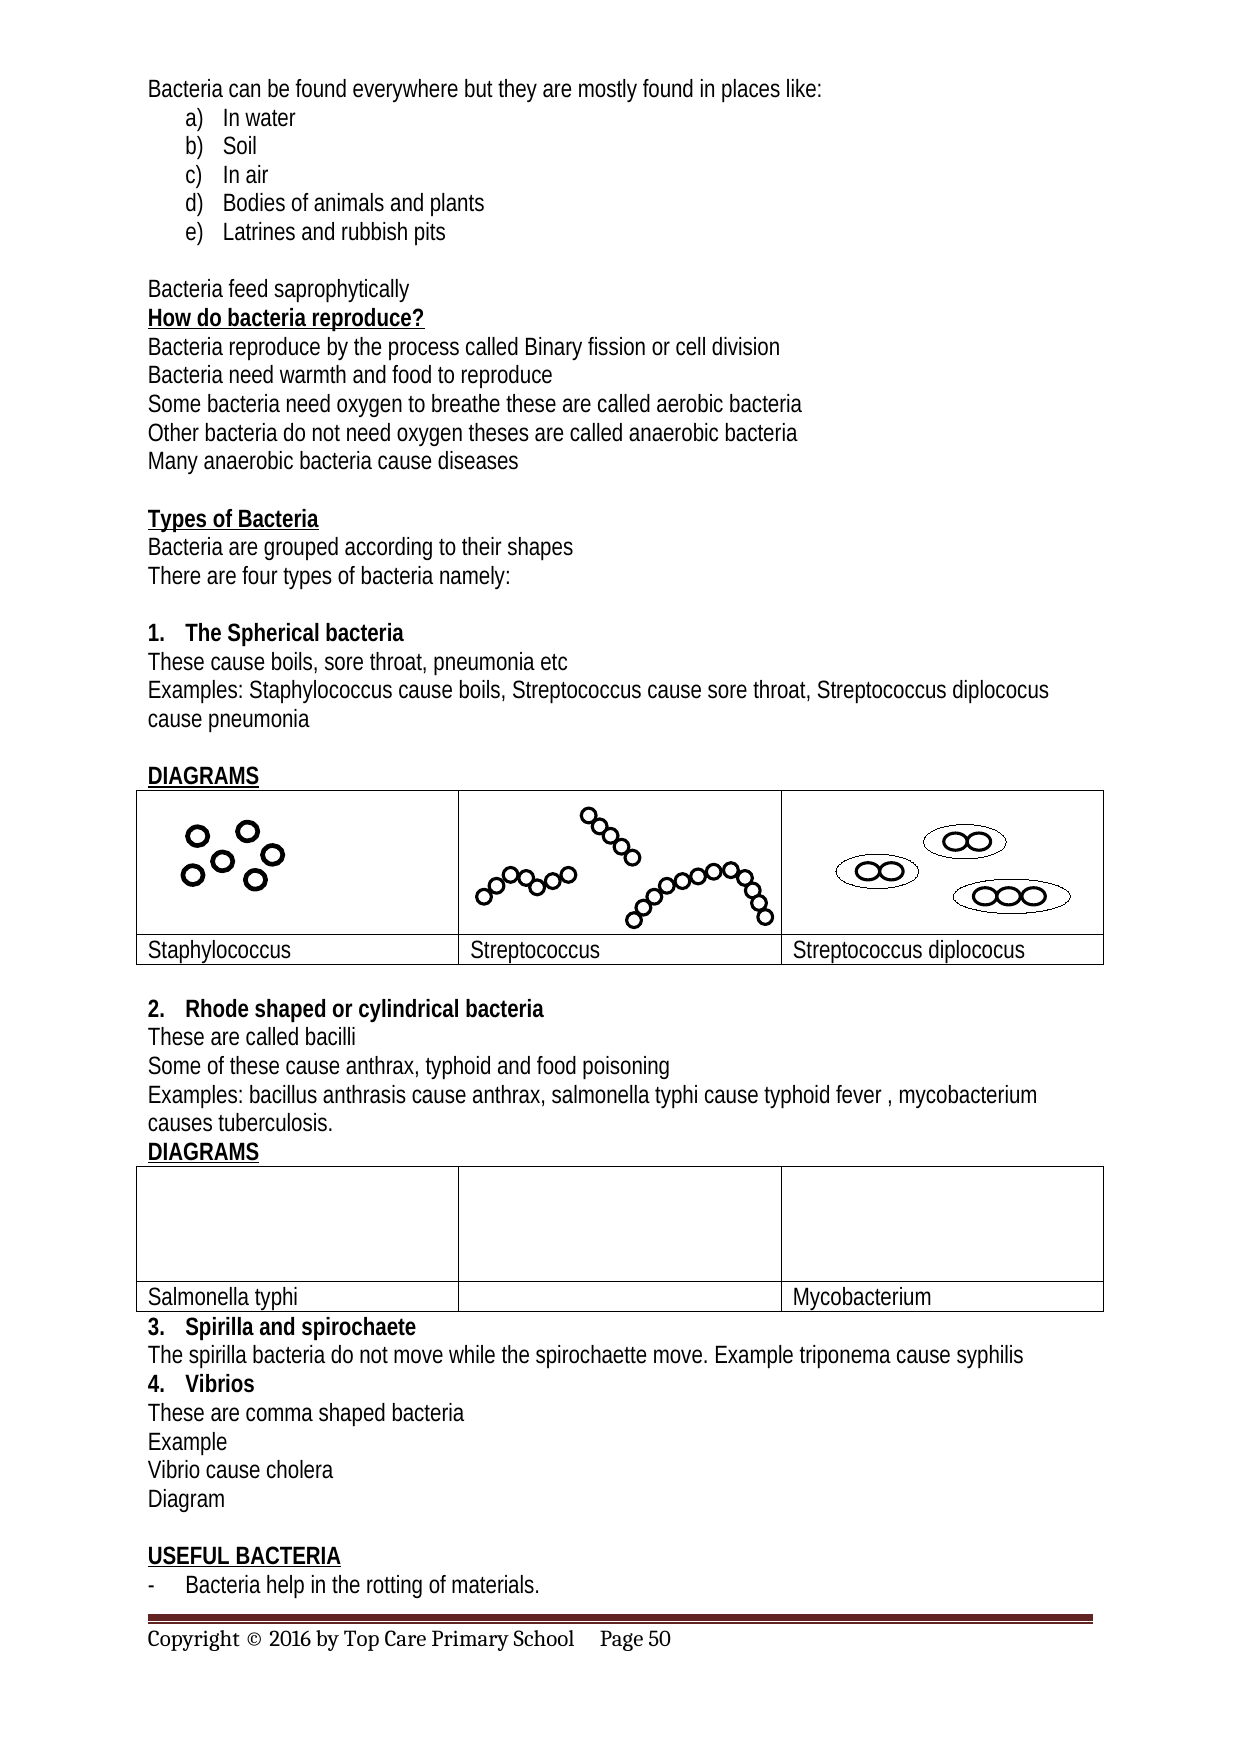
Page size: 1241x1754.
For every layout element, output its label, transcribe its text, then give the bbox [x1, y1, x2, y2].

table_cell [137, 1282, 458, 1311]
text Bacteria need warmth and food to reproduce [148, 360, 1093, 389]
text DIAGRAMS [148, 1137, 1093, 1166]
text Bacteria feed saprophytically [148, 274, 1093, 303]
text Bacteria can be found everywhere but they are mostly found in places like: [148, 74, 1093, 102]
text Bacteria reproduce by the process called Binary fission or cell division [148, 332, 1093, 360]
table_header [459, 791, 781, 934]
list In water [185, 102, 1093, 131]
text There are four types of bacteria namely: [148, 561, 1093, 589]
text Many anaerobic bacteria cause diseases [148, 446, 1093, 475]
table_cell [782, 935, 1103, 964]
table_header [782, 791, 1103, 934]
list The Spherical bacteria [148, 618, 1093, 647]
list Spirilla and spirochaete [148, 1312, 1093, 1341]
list Latrines and rubbish pits [185, 217, 1093, 246]
text Examples: Staphylococcus cause boils, Streptococcus cause sore throat, Streptococcus diplococus cause pneumonia [148, 675, 1093, 733]
text DIAGRAMS [148, 761, 1093, 790]
text Vibrio cause cholera [148, 1455, 1093, 1484]
list Vibrios [148, 1369, 1093, 1398]
list Rhode shaped or cylindrical bacteria [148, 994, 1093, 1022]
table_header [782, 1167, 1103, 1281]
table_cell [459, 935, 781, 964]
text USEFUL BACTERIA [148, 1541, 1093, 1570]
text These are comma shaped bacteria [148, 1398, 1093, 1426]
text Examples: bacillus anthrasis cause anthrax, salmonella typhi cause typhoid fever , mycobacterium causes tuberculosis. [148, 1079, 1093, 1137]
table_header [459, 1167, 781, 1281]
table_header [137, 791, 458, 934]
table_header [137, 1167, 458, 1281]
text Other bacteria do not need oxygen theses are called anaerobic bacteria [148, 418, 1093, 446]
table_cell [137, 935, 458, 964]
list Bacteria help in the rotting of materials. [148, 1570, 1093, 1598]
text These cause boils, sore throat, pneumonia etc [148, 647, 1093, 675]
text Types of Bacteria [148, 503, 1093, 532]
list Bodies of animals and plants [185, 188, 1093, 217]
text Some of these cause anthrax, typhoid and food poisoning [148, 1051, 1093, 1079]
text Diagram [148, 1484, 1093, 1512]
text How do bacteria reproduce? [148, 303, 1093, 332]
list Soil [185, 131, 1093, 160]
text The spirilla bacteria do not move while the spirochaette move. Example triponema cause syphilis [148, 1341, 1093, 1369]
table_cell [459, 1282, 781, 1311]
text Some bacteria need oxygen to breathe these are called aerobic bacteria [148, 389, 1093, 418]
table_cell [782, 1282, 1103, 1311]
text Example [148, 1426, 1093, 1455]
text Bacteria are grouped according to their shapes [148, 532, 1093, 561]
list In air [185, 160, 1093, 188]
text These are called bacilli [148, 1022, 1093, 1051]
